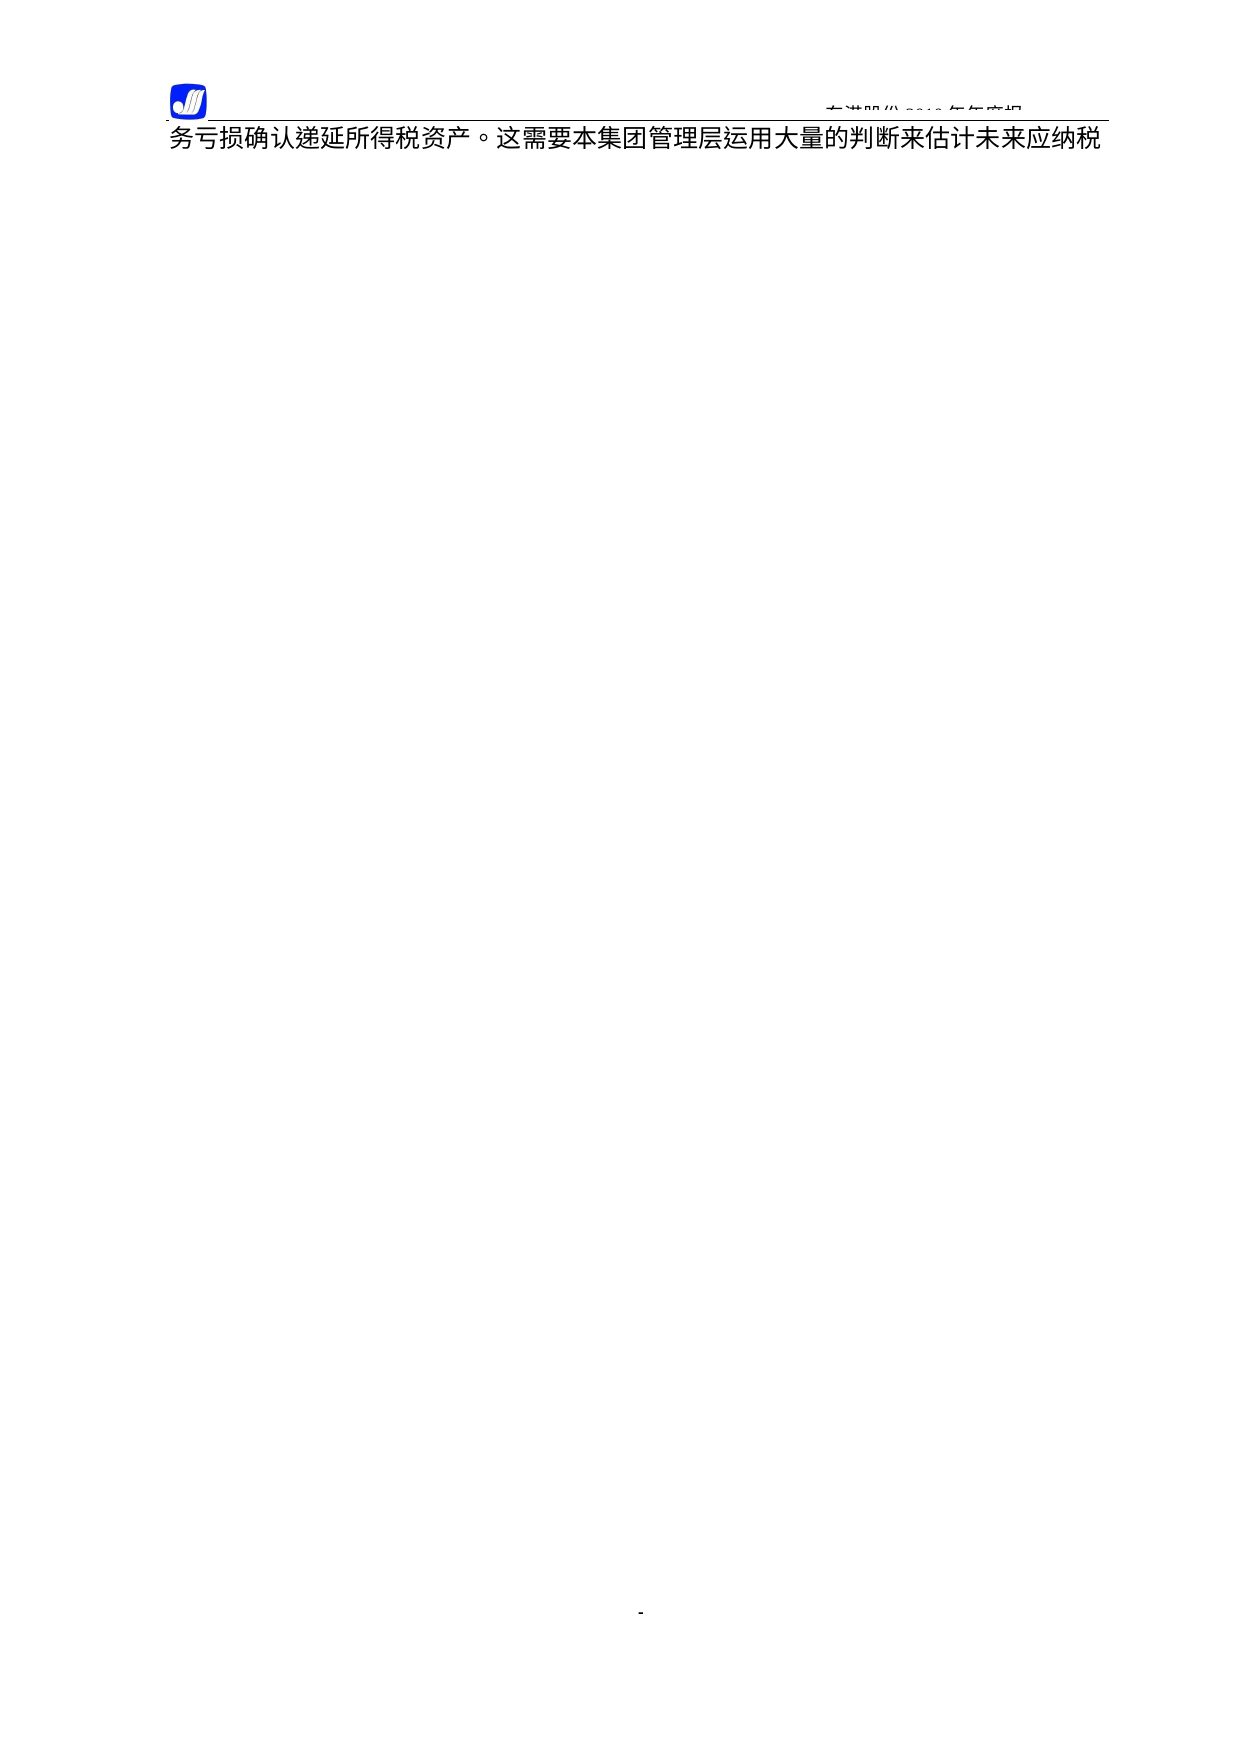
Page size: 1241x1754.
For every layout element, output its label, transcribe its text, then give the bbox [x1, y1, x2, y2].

text 务亏损确认递延所得税资产。这需要本集团管理层运用大量的判断来估计未来应纳税 [169, 121, 1121, 155]
picture [169, 83, 208, 121]
